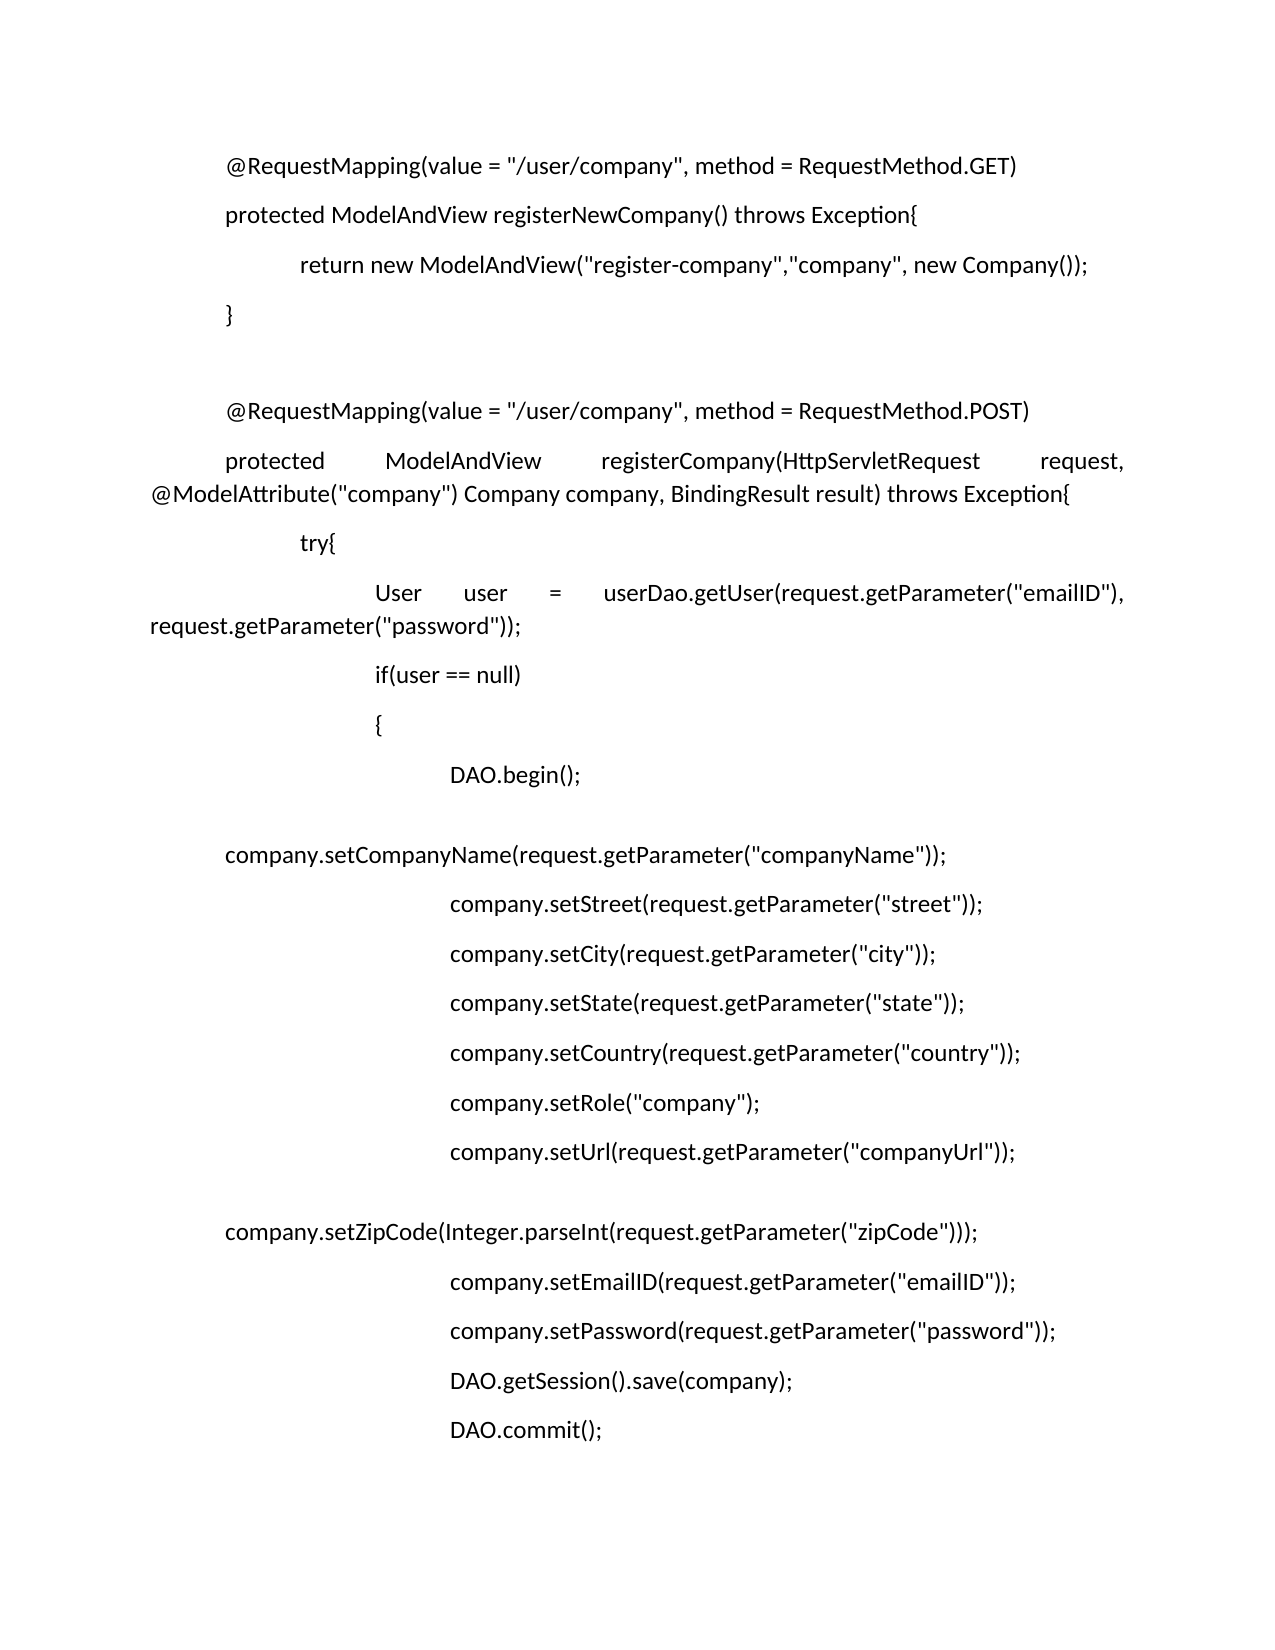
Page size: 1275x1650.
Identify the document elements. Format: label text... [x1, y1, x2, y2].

text company.setStreet(request.getParameter("street")); [150, 888, 1125, 919]
text company.setState(request.getParameter("state")); [150, 987, 1125, 1018]
text DAO.getSession().save(company); [150, 1365, 1125, 1396]
text company.setCountry(request.getParameter("country")); [150, 1037, 1125, 1068]
text protected ModelAndView registerNewCompany() throws Exception{ [150, 199, 1125, 230]
text company.setPassword(request.getParameter("password")); [150, 1315, 1125, 1346]
text company.setZipCode(Integer.parseInt(request.getParameter("zipCode"))); [150, 1186, 1125, 1247]
text try{ [150, 527, 1125, 558]
text company.setEmailID(request.getParameter("emailID")); [150, 1266, 1125, 1296]
text DAO.commit(); [150, 1414, 1125, 1445]
text company.setCompanyName(request.getParameter("companyName")); [150, 808, 1125, 869]
text { [150, 709, 1125, 740]
text protected ModelAndView registerCompany(HttpServletRequest request, @ModelAttribute("company") Company company, BindingResult result) throws Exception{ [150, 445, 1125, 508]
text company.setUrl(request.getParameter("companyUrl")); [150, 1136, 1125, 1167]
text company.setRole("company"); [150, 1087, 1125, 1117]
text DAO.begin(); [150, 759, 1125, 789]
text company.setCity(request.getParameter("city")); [150, 938, 1125, 968]
text @RequestMapping(value = "/user/company", method = RequestMethod.GET) [150, 150, 1125, 181]
text return new ModelAndView("register-company","company", new Company()); [150, 249, 1125, 280]
text User user = userDao.getUser(request.getParameter("emailID"), request.getParameter("password")); [150, 577, 1125, 641]
text } [150, 299, 1125, 329]
text if(user == null) [150, 659, 1125, 690]
text @RequestMapping(value = "/user/company", method = RequestMethod.POST) [150, 395, 1125, 426]
